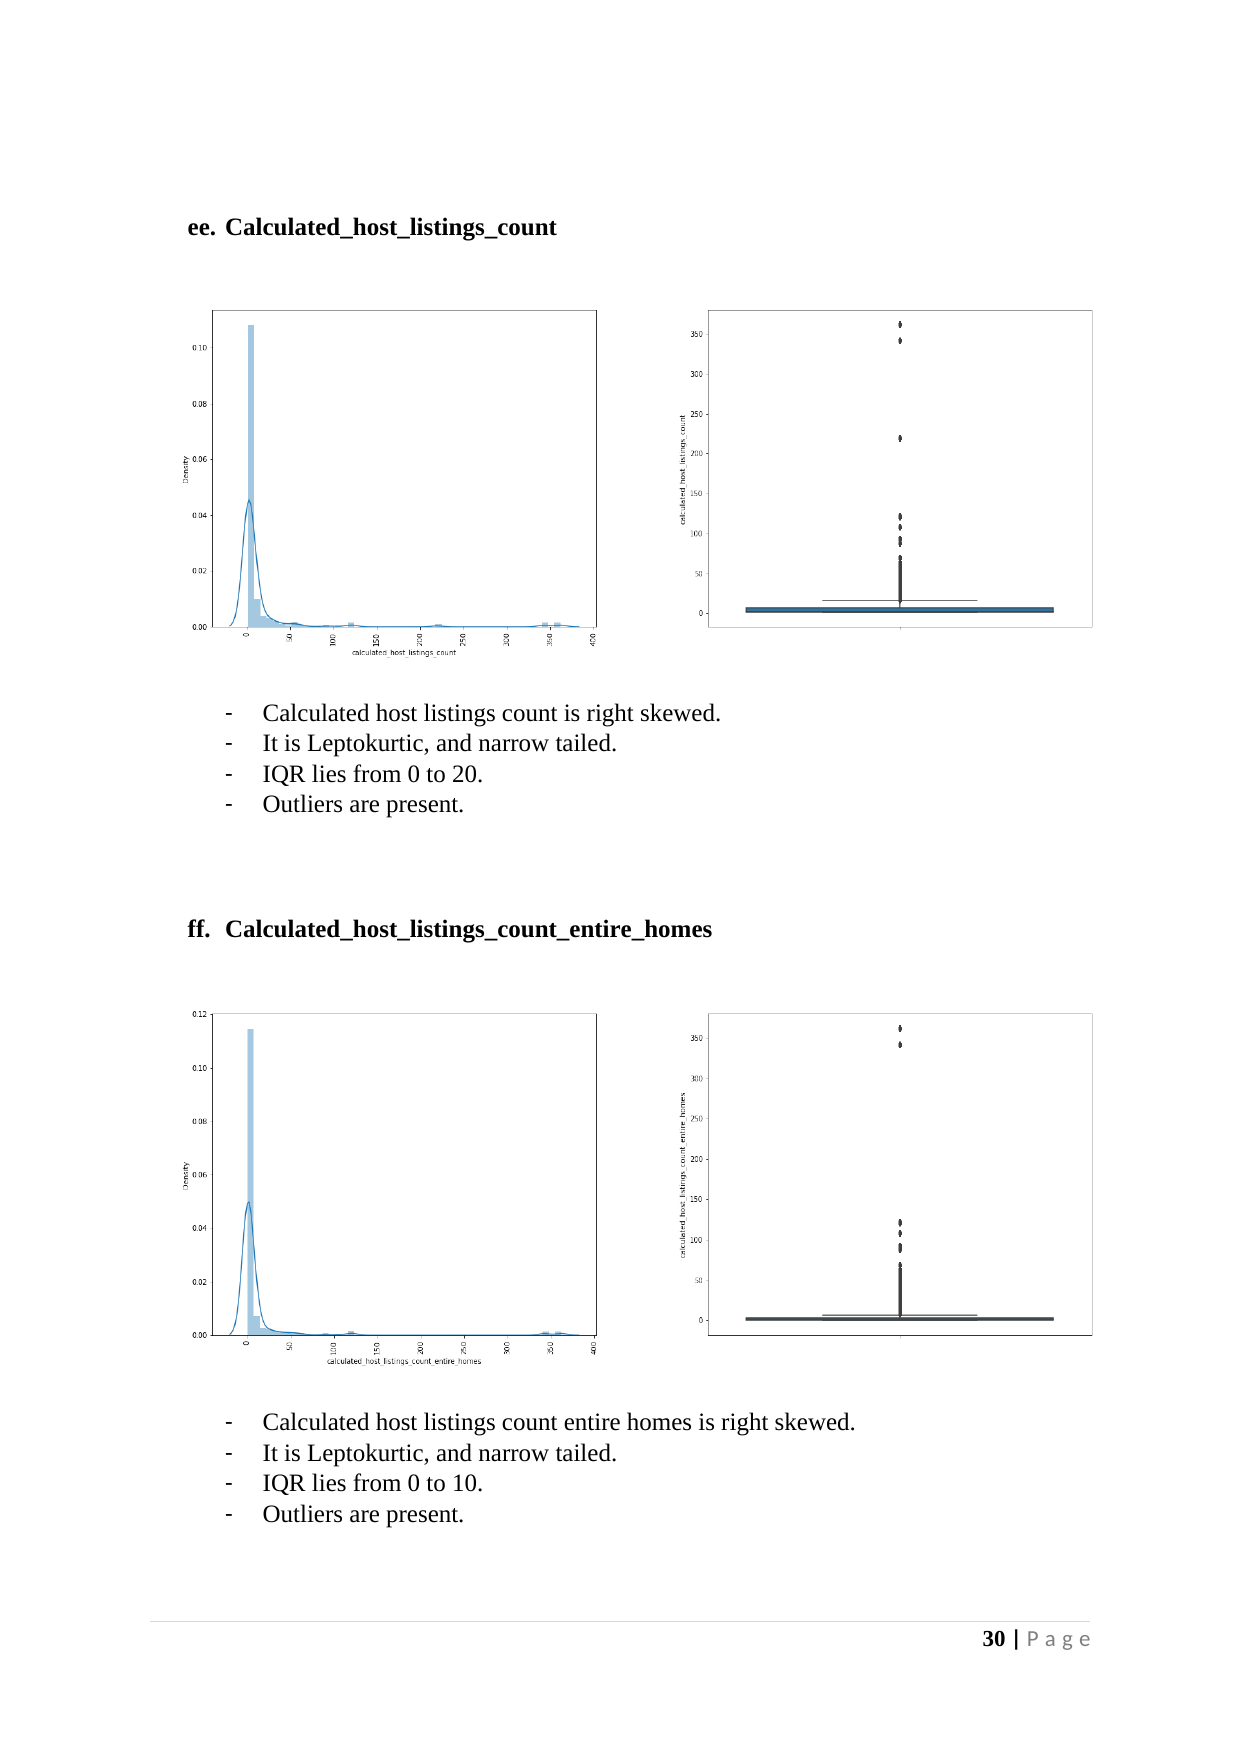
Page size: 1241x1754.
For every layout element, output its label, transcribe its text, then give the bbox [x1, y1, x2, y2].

list Calculated_host_listings_count_entire_homes [187, 914, 1090, 943]
list IQR lies from 0 to 20. [225, 758, 1090, 789]
list Calculated host listings count entire homes is right skewed. [225, 1406, 1090, 1437]
list Outliers are present. [225, 1498, 1090, 1528]
picture [150, 962, 1141, 1388]
list Calculated_host_listings_count [187, 212, 1090, 241]
picture [150, 259, 1141, 679]
list Outliers are present. [225, 789, 1090, 819]
list Calculated host listings count is right skewed. [225, 697, 1090, 728]
list IQR lies from 0 to 10. [225, 1467, 1090, 1498]
list It is Leptokurtic, and narrow tailed. [225, 728, 1090, 758]
list It is Leptokurtic, and narrow tailed. [225, 1437, 1090, 1467]
